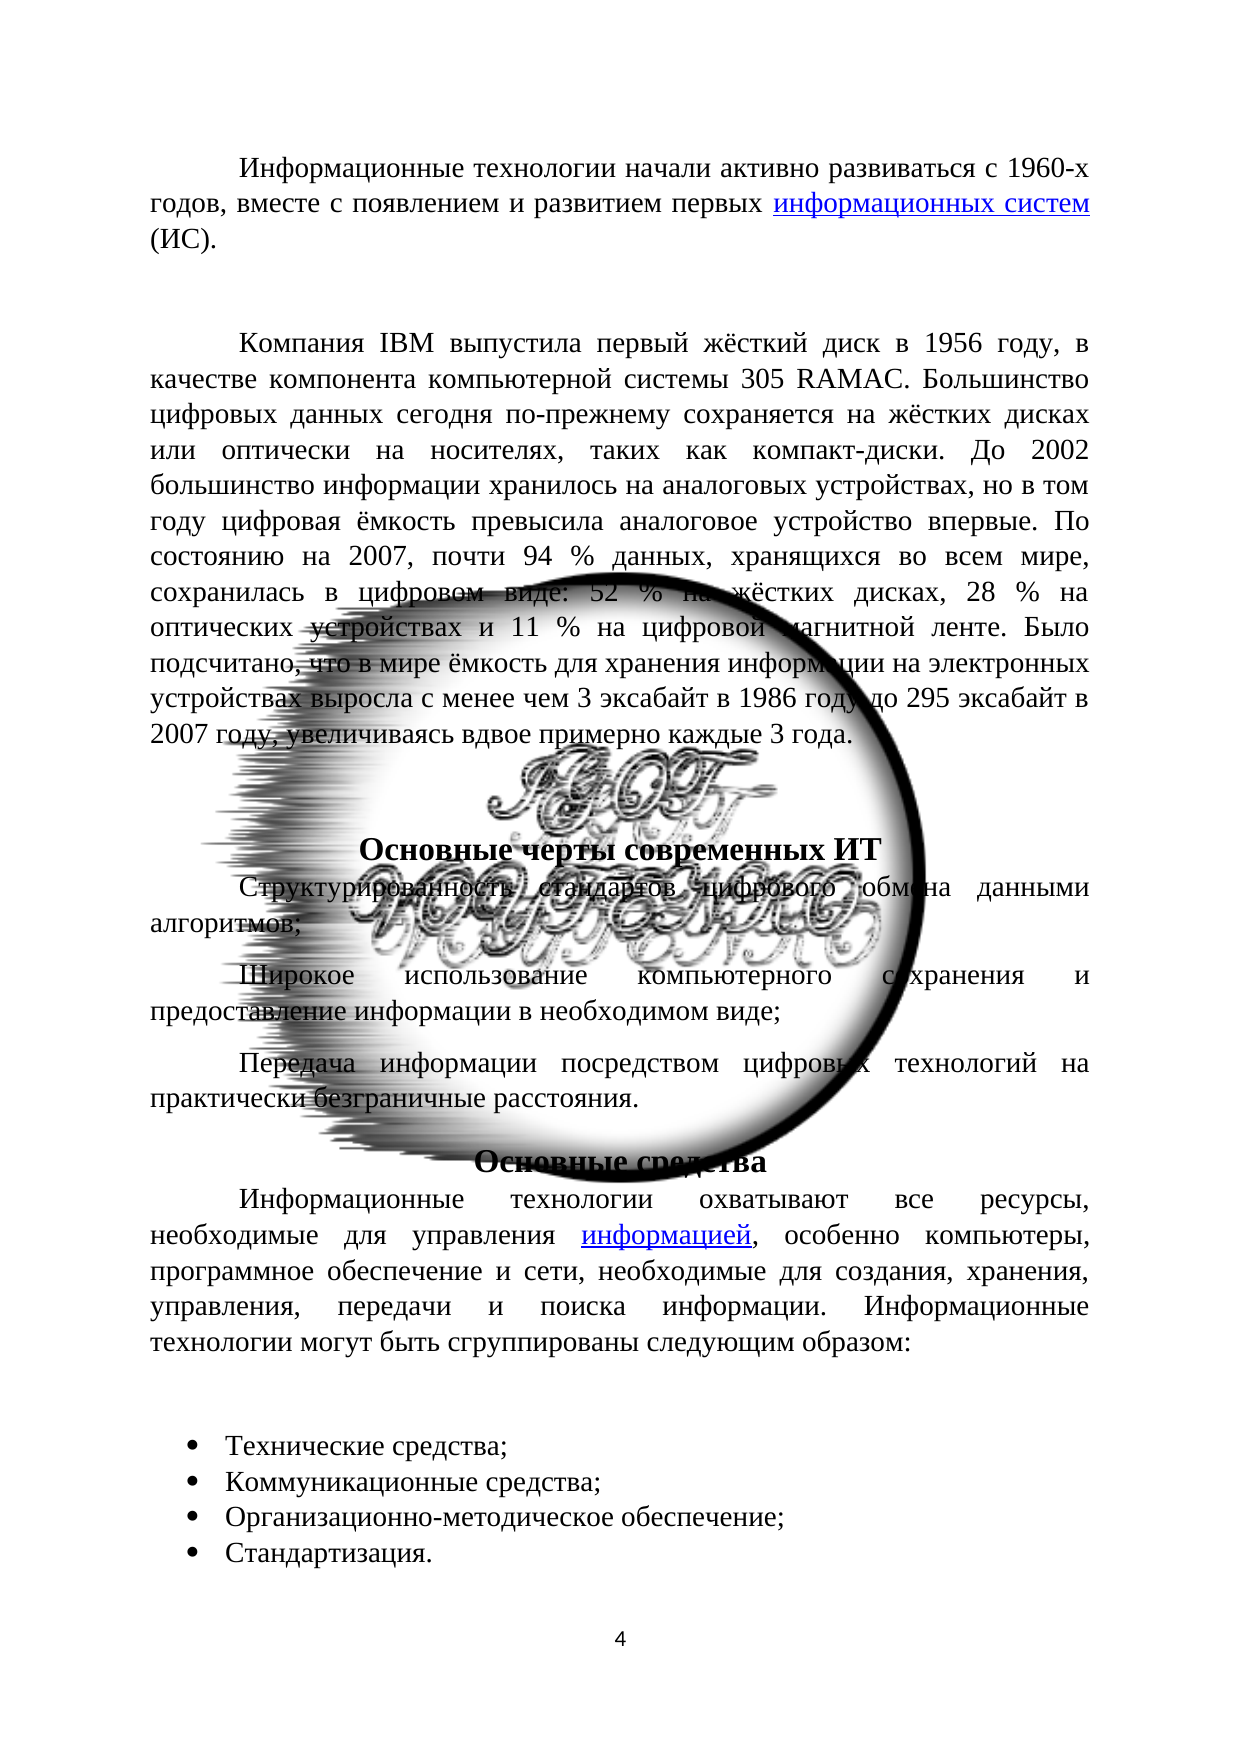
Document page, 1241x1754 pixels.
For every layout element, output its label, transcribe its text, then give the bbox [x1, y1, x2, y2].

text Информационные технологии начали активно развиваться с 1960-х годов, вместе с появлением и развитием первых информационных систем (ИС). [150, 150, 1090, 254]
subtitle Основные средства [150, 1141, 1090, 1179]
list Коммуникационные средства; [187, 1464, 1090, 1497]
text Широкое использование компьютерного сохранения и предоставление информации в необходимом виде; [150, 957, 1090, 1026]
list Организационно-методическое обеспечение; [187, 1499, 1090, 1533]
picture [150, 1026, 1090, 1045]
picture [150, 938, 1090, 957]
picture [150, 1114, 1090, 1141]
picture [150, 750, 1090, 829]
text Компания IBM выпустила первый жёсткий диск в 1956 году, в качестве компонента компьютерной системы 305 RAMAC. Большинство цифровых данных сегодня по-прежнему сохраняется на жёстких дисках или оптически на носителях, таких как компакт-диски. До 2002 большинство информации хранилось на аналоговых устройствах, но в том году цифровая ёмкость превысила аналоговое устройство впервые. По состоянию на 2007, почти 94 % данных, хранящихся во всем мире, сохранилась в цифровом виде: 52 % на жёстких дисках, 28 % на оптических устройствах и 11 % на цифровой магнитной ленте. Было подсчитано, что в мире ёмкость для хранения информации на электронных устройствах выросла с менее чем 3 эксабайт в 1986 году до 295 эксабайт в 2007 году, увеличиваясь вдвое примерно каждые 3 года. [150, 325, 1090, 750]
text Передача информации посредством цифровых технологий на практически безграничные расстояния. [150, 1045, 1090, 1114]
subtitle Основные черты современных ИТ [150, 829, 1090, 867]
text Информационные технологии охватывают все ресурсы, необходимые для управления информацией, особенно компьютеры, программное обеспечение и сети, необходимые для создания, хранения, управления, передачи и поиска информации. Информационные технологии могут быть сгруппированы следующим образом: [150, 1182, 1090, 1357]
list Технические средства; [187, 1428, 1090, 1462]
text Структурированность стандартов цифрового обмена данными алгоритмов; [150, 869, 1090, 938]
list Стандартизация. [187, 1535, 1090, 1568]
